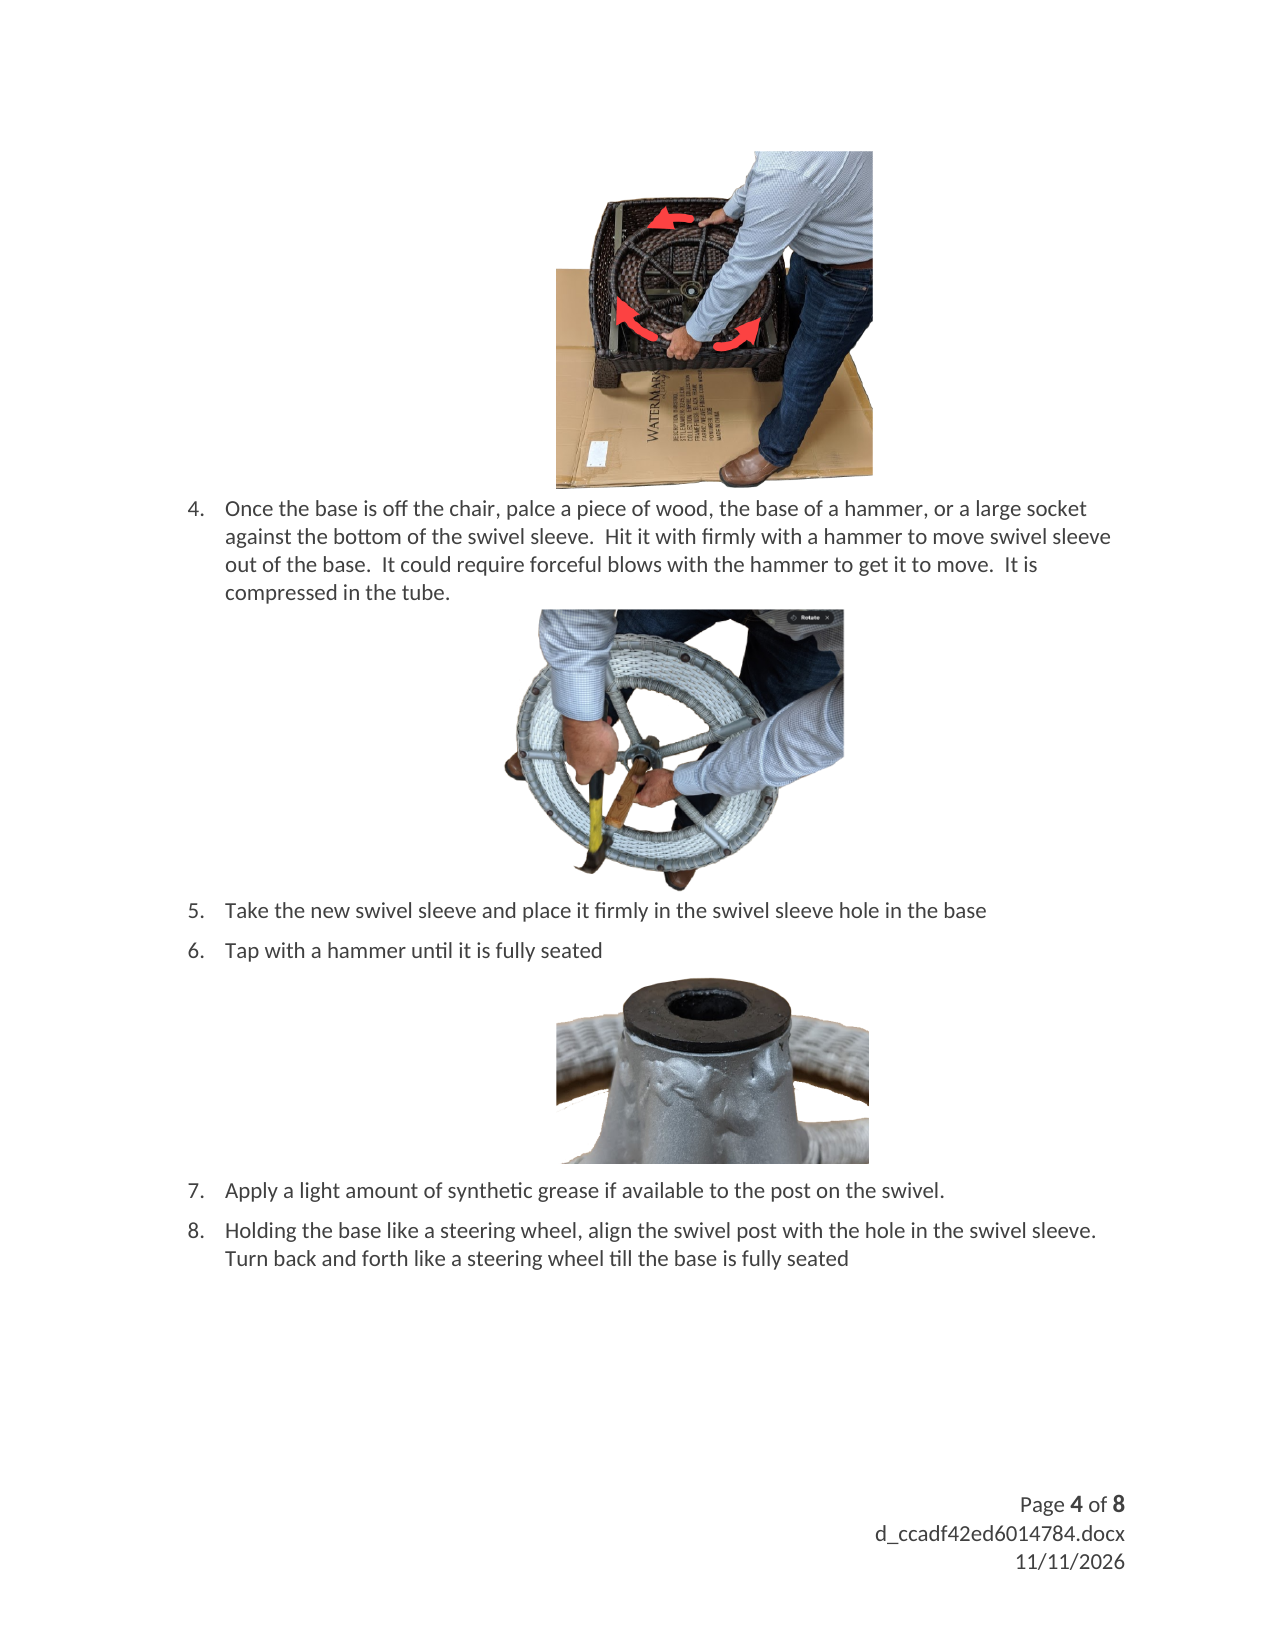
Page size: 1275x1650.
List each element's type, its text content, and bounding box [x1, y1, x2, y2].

list Holding the base like a steering wheel, align the swivel post with the hole in the swivel sleeve. Turn back and forth like a steering wheel till the base is fully seated [187, 1216, 1125, 1272]
picture [549, 150, 876, 494]
list Take the new swivel sleeve and place it firmly in the swivel sleeve hole in the base [187, 896, 1125, 924]
picture [501, 605, 849, 896]
picture [556, 964, 869, 1164]
list Apply a light amount of synthetic grease if available to the post on the swivel. [187, 1176, 1125, 1204]
list Once the base is off the chair, palce a piece of wood, the base of a hammer, or a large socket against the bottom of the swivel sleeve. Hit it with firmly with a hammer to move swivel sleeve out of the base. It could require forceful blows with the hammer to get it to move. It is compressed in the tube. [187, 494, 1125, 606]
list Tap with a hammer until it is fully seated [187, 936, 1125, 964]
